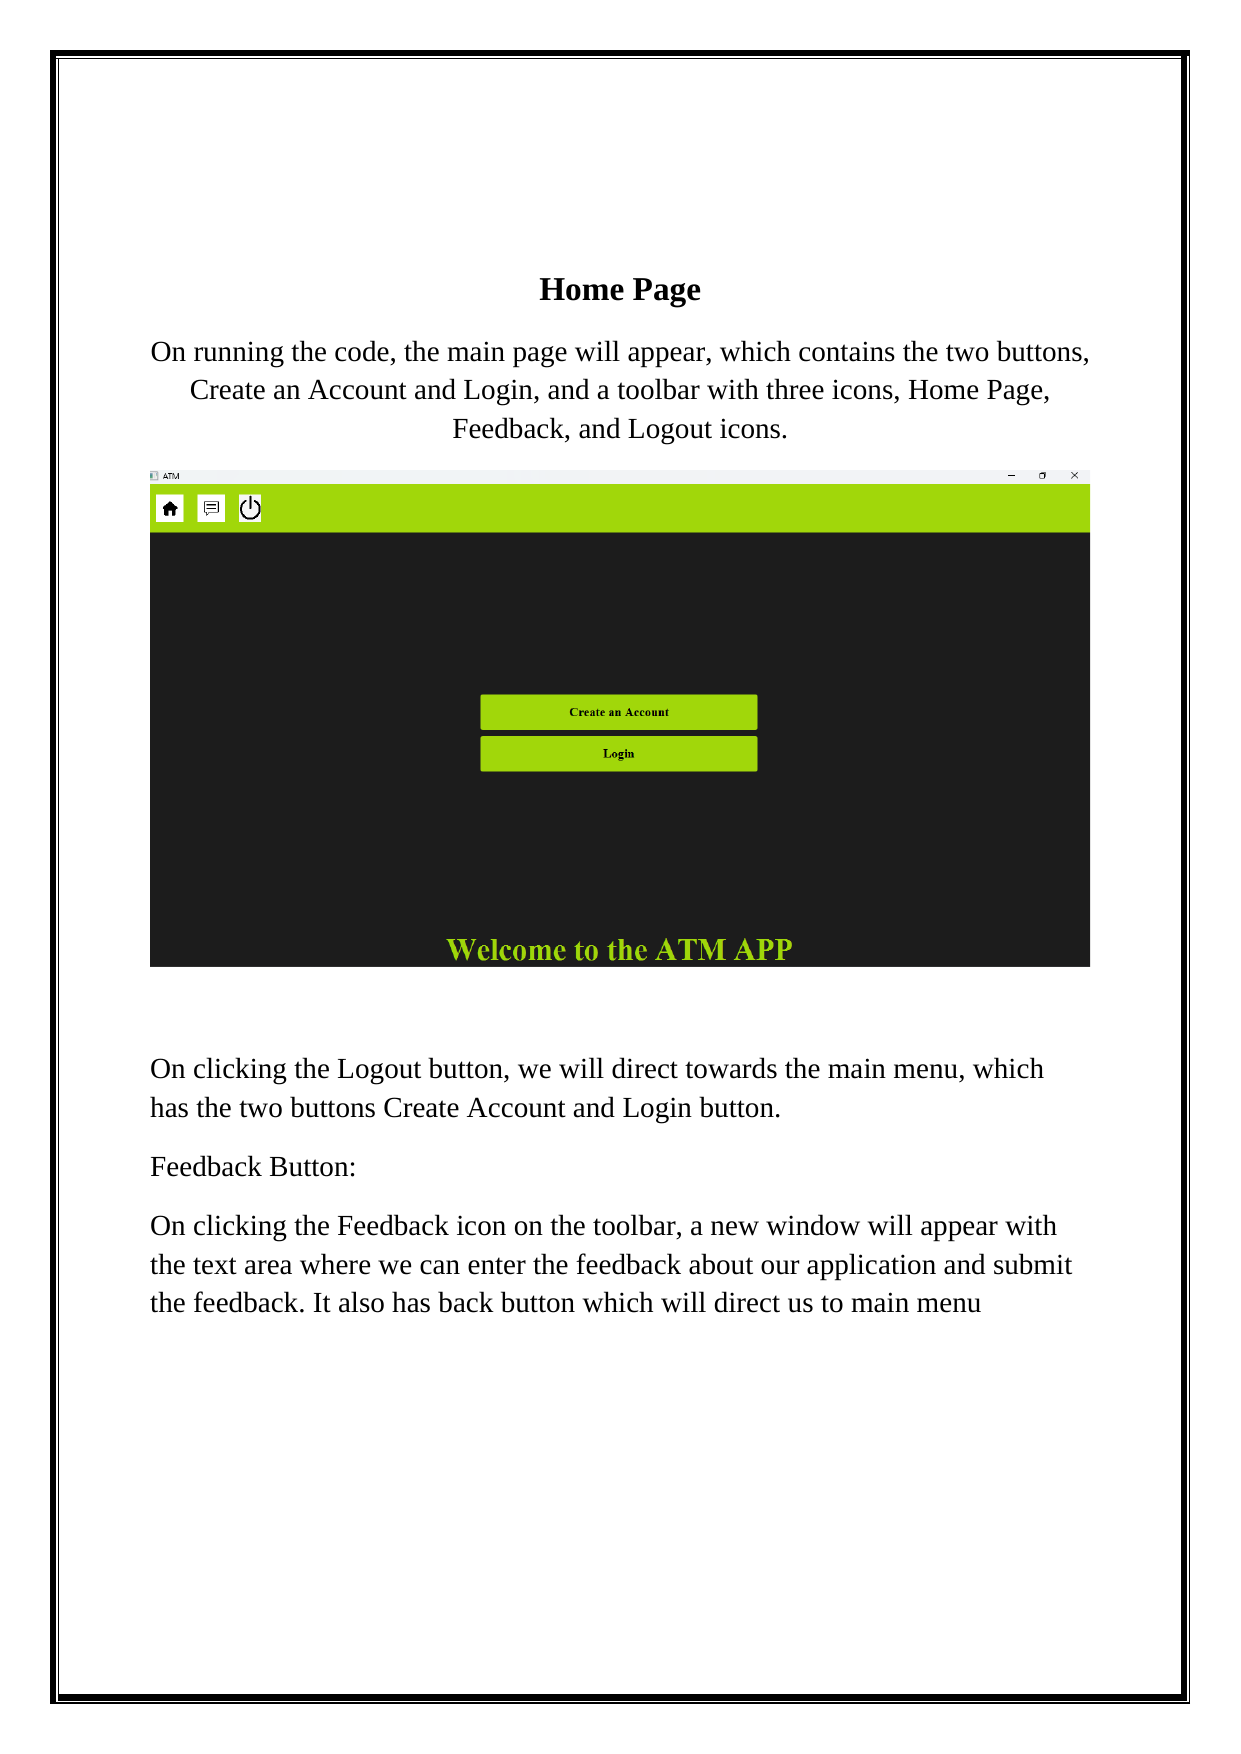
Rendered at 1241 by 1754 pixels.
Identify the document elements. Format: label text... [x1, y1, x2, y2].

text Home Page [150, 269, 1090, 307]
text On running the code, the main page will appear, which contains the two buttons, Create an Account and Login, and a toolbar with three icons, Home Page, Feedback, and Logout icons. [150, 334, 1090, 444]
text Feedback Button: [150, 1149, 1090, 1183]
picture [150, 470, 1091, 967]
text On clicking the Logout button, we will direct towards the main menu, which has the two buttons Create Account and Login button. [150, 1051, 1090, 1123]
text On clicking the Feedback icon on the toolbar, a new window will appear with the text area where we can enter the feedback about our application and submit the feedback. It also has back button which will direct us to main menu [150, 1208, 1090, 1319]
